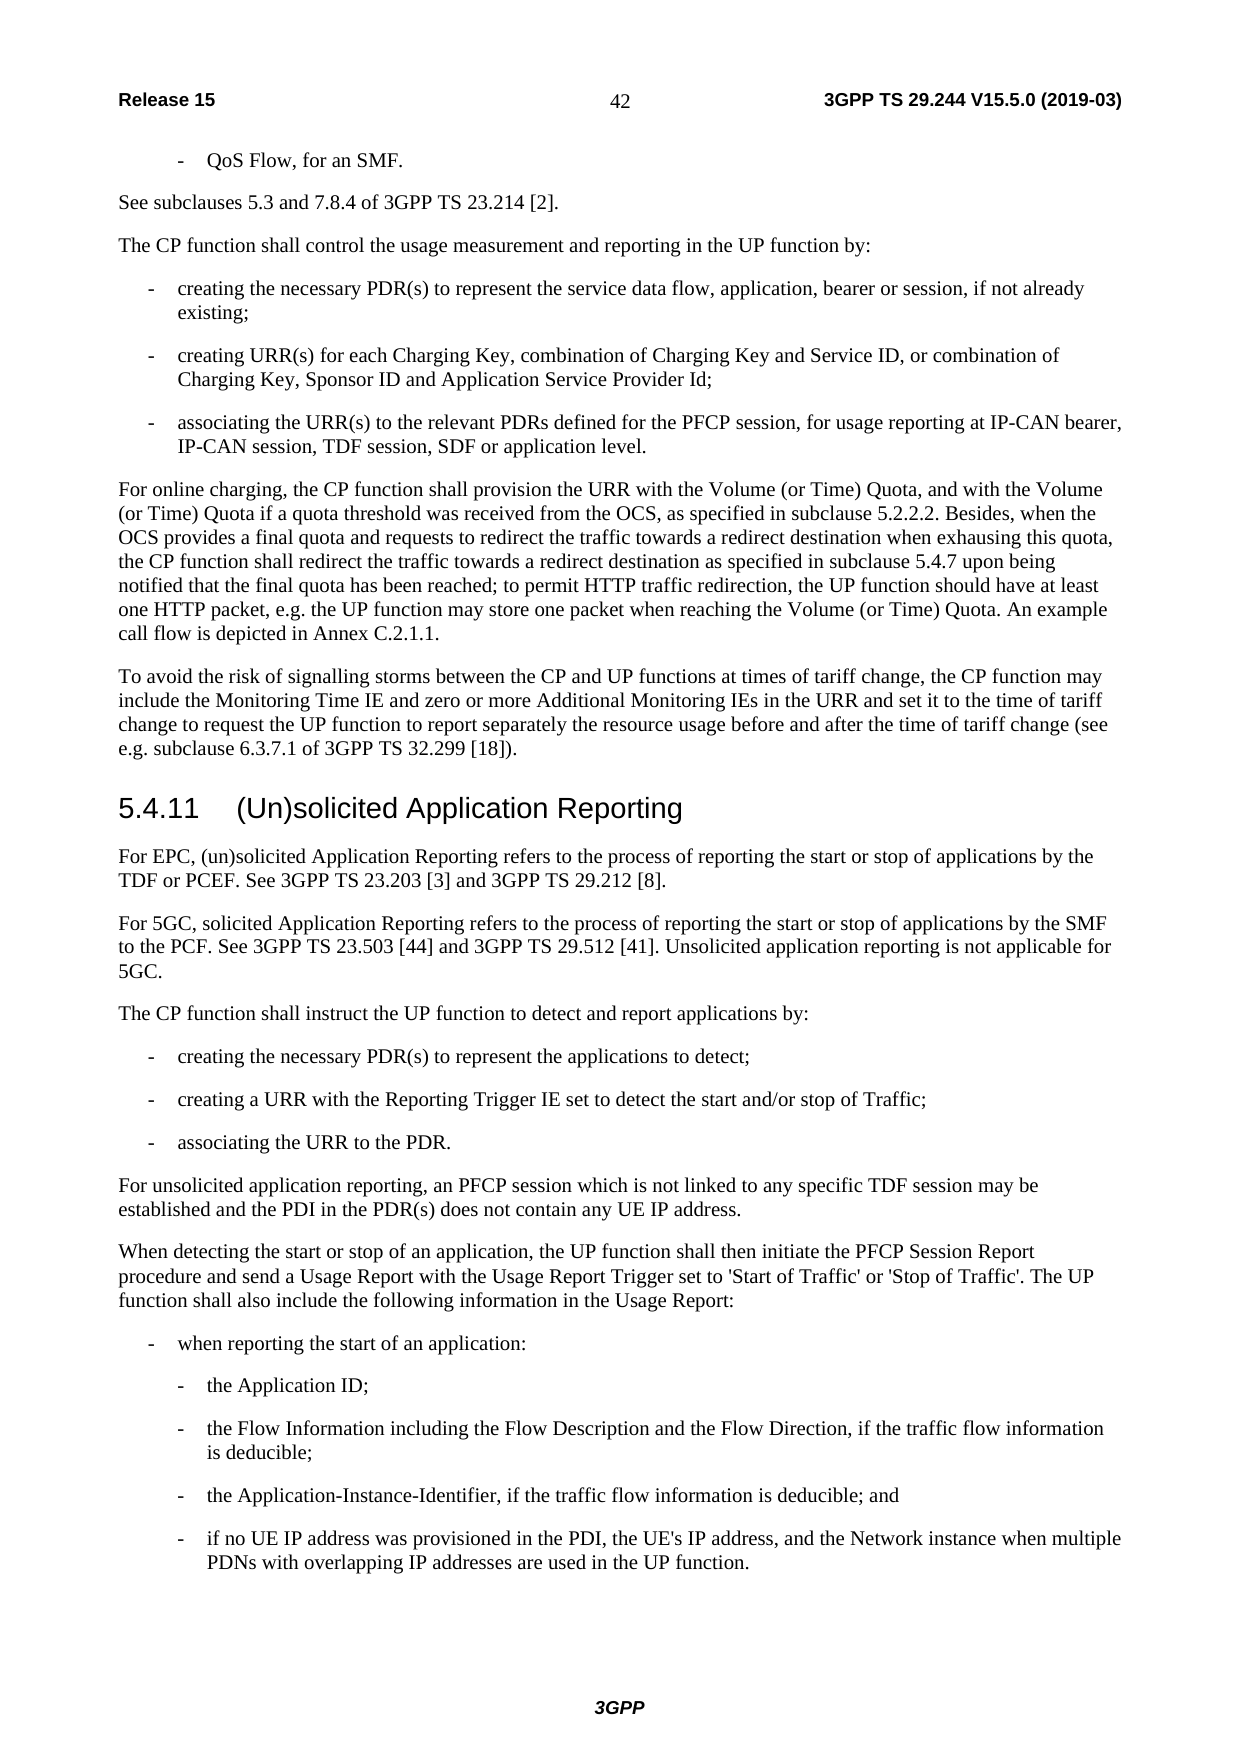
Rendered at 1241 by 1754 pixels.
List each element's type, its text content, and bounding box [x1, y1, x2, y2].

text - creating the necessary PDR(s) to represent the service data flow, application, bearer or session, if not already existing; [148, 276, 1122, 324]
text - when reporting the start of an application: [148, 1330, 1122, 1354]
text - creating URR(s) for each Charging Key, combination of Charging Key and Service ID, or combination of Charging Key, Sponsor ID and Application Service Provider Id; [148, 343, 1122, 391]
text For online charging, the CP function shall provision the URR with the Volume (or Time) Quota, and with the Volume (or Time) Quota if a quota threshold was received from the OCS, as specified in subclause 5.2.2.2. Besides, when the OCS provides a final quota and requests to redirect the traffic towards a redirect destination when exhausing this quota, the CP function shall redirect the traffic towards a redirect destination as specified in subclause 5.4.7 upon being notified that the final quota has been reached; to permit HTTP traffic redirection, the UP function should have at least one HTTP packet, e.g. the UP function may store one packet when reaching the Volume (or Time) Quota. An example call flow is depicted in Annex C.2.1.1. [118, 477, 1122, 645]
subtitle 5.4.11 (Un)solicited Application Reporting [118, 791, 1122, 825]
text - creating the necessary PDR(s) to represent the applications to detect; [148, 1044, 1122, 1068]
text - creating a URR with the Reporting Trigger IE set to detect the start and/or stop of Traffic; [148, 1087, 1122, 1111]
text To avoid the risk of signalling storms between the CP and UP functions at times of tariff change, the CP function may include the Monitoring Time IE and zero or more Additional Monitoring IEs in the URR and set it to the time of tariff change to request the UP function to report separately the resource usage before and after the time of tariff change (see e.g. subclause 6.3.7.1 of 3GPP TS 32.299 [18]). [118, 664, 1122, 760]
text The CP function shall instruct the UP function to detect and report applications by: [118, 1001, 1122, 1025]
text - associating the URR to the PDR. [148, 1130, 1122, 1154]
text - the Flow Information including the Flow Description and the Flow Direction, if the traffic flow information is deducible; [177, 1416, 1122, 1464]
text - QoS Flow, for an SMF. [177, 147, 1122, 172]
text When detecting the start or stop of an application, the UP function shall then initiate the PFCP Session Report procedure and send a Usage Report with the Usage Report Trigger set to 'Start of Traffic' or 'Stop of Traffic'. The UP function shall also include the following information in the Usage Report: [118, 1239, 1122, 1312]
text See subclauses 5.3 and 7.8.4 of 3GPP TS 23.214 [2]. [118, 190, 1122, 214]
text The CP function shall control the usage measurement and reporting in the UP function by: [118, 233, 1122, 257]
text - the Application ID; [177, 1373, 1122, 1397]
text - the Application-Instance-Identifier, if the traffic flow information is deducible; and [177, 1483, 1122, 1507]
text For 5GC, solicited Application Reporting refers to the process of reporting the start or stop of applications by the SMF to the PCF. See 3GPP TS 23.503 [44] and 3GPP TS 29.512 [41]. Unsolicited application reporting is not applicable for 5GC. [118, 910, 1122, 983]
text - associating the URR(s) to the relevant PDRs defined for the PFCP session, for usage reporting at IP-CAN bearer, IP-CAN session, TDF session, SDF or application level. [148, 410, 1122, 458]
text For EPC, (un)solicited Application Reporting refers to the process of reporting the start or stop of applications by the TDF or PCEF. See 3GPP TS 23.203 [3] and 3GPP TS 29.212 [8]. [118, 843, 1122, 892]
text For unsolicited application reporting, an PFCP session which is not linked to any specific TDF session may be established and the PDI in the PDR(s) does not contain any UE IP address. [118, 1173, 1122, 1221]
